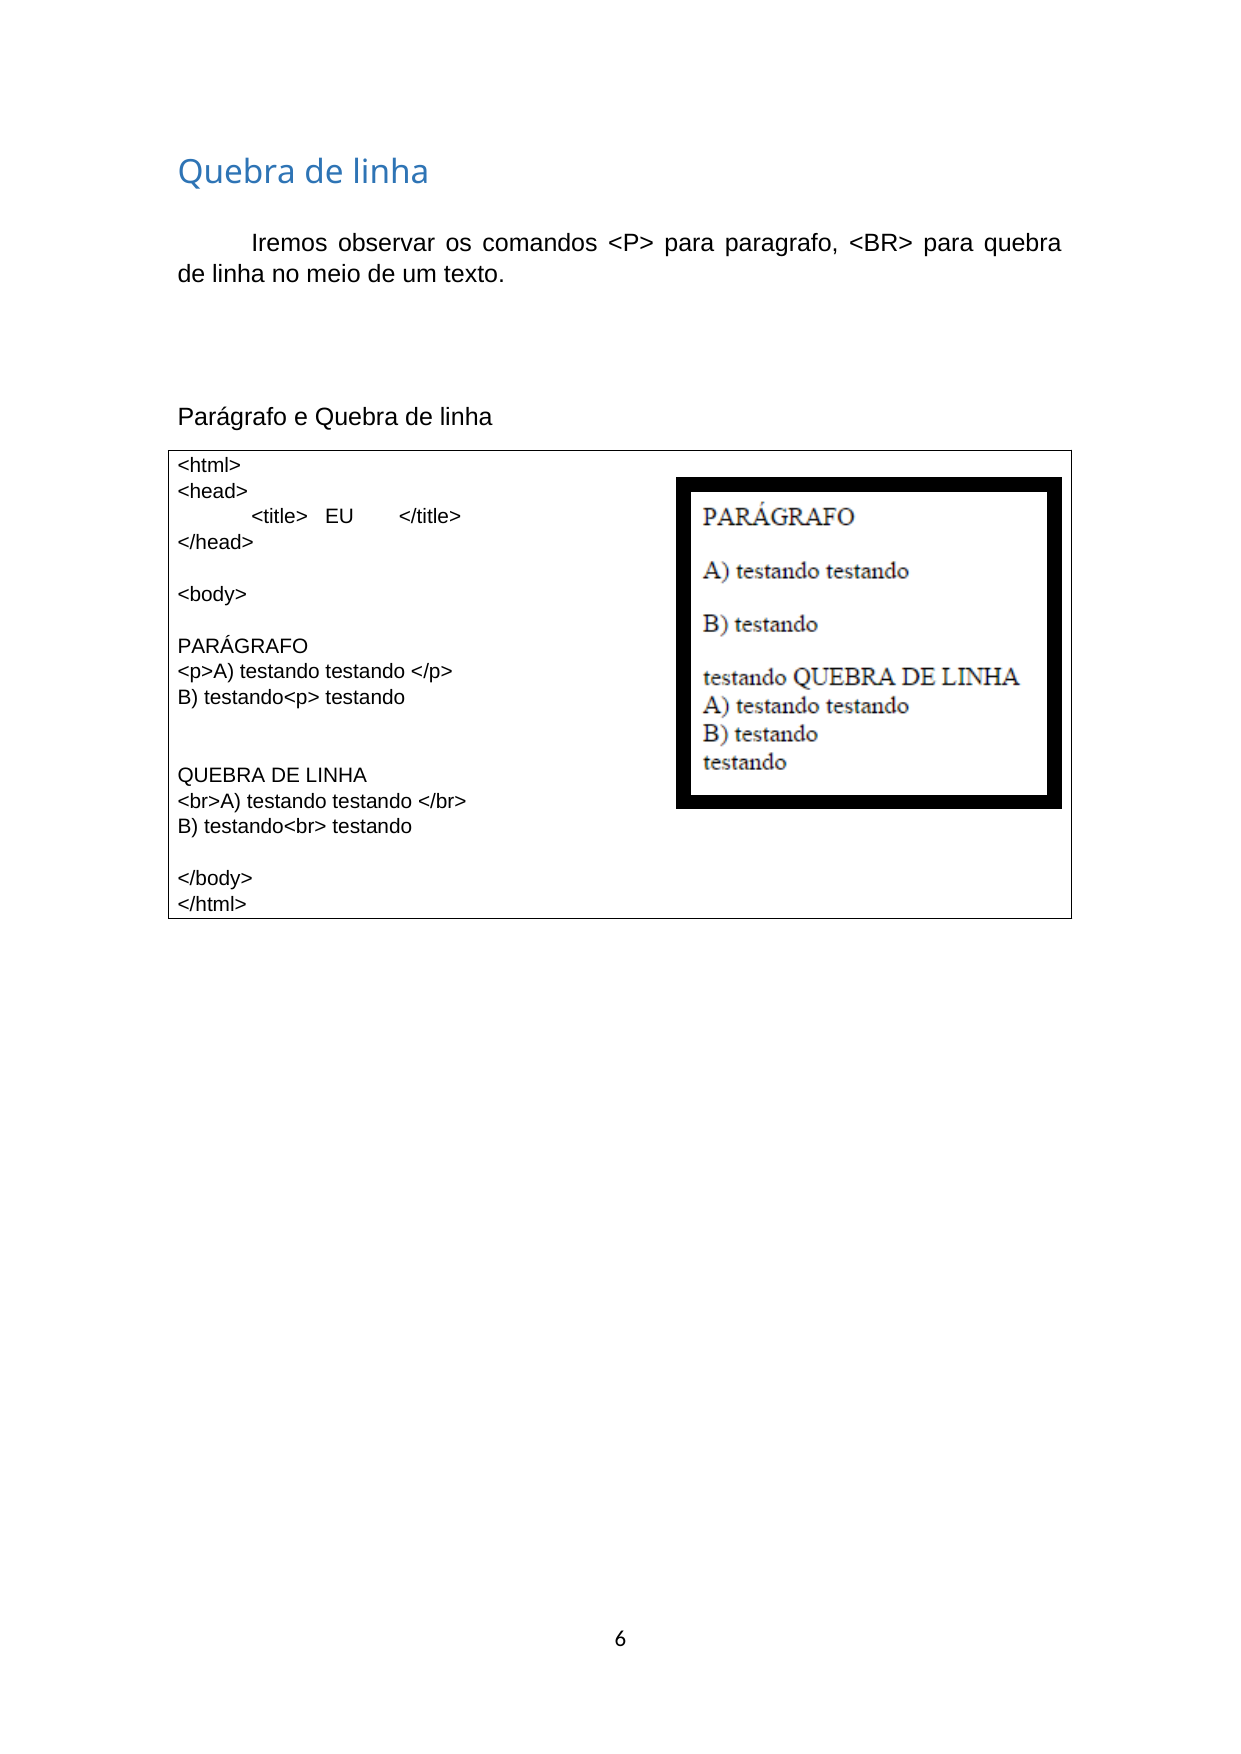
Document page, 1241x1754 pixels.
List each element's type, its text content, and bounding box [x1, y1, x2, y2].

text </body> [169, 863, 1071, 889]
text <br>A) testando testando </br> [169, 785, 1071, 811]
text B) testando<p> testando [169, 682, 676, 709]
text QUEBRA DE LINHA [169, 759, 676, 785]
text <p>A) testando testando </p> [169, 656, 676, 682]
text PARÁGRAFO [169, 630, 676, 656]
text Parágrafo e Quebra de linha [177, 402, 1063, 431]
text <html> [169, 451, 1071, 475]
text </html> [169, 889, 1071, 918]
text <body> [169, 579, 676, 606]
subtitle Quebra de linha [177, 148, 1063, 193]
text B) testando<br> testando [169, 811, 1071, 838]
text <head> [169, 475, 1071, 501]
text </head> [169, 527, 676, 554]
picture [691, 492, 1047, 795]
text Iremos observar os comandos <P> para paragrafo, <BR> para quebra de linha no meio de um texto. [177, 228, 1063, 287]
text <title> EU </title> [169, 501, 676, 527]
